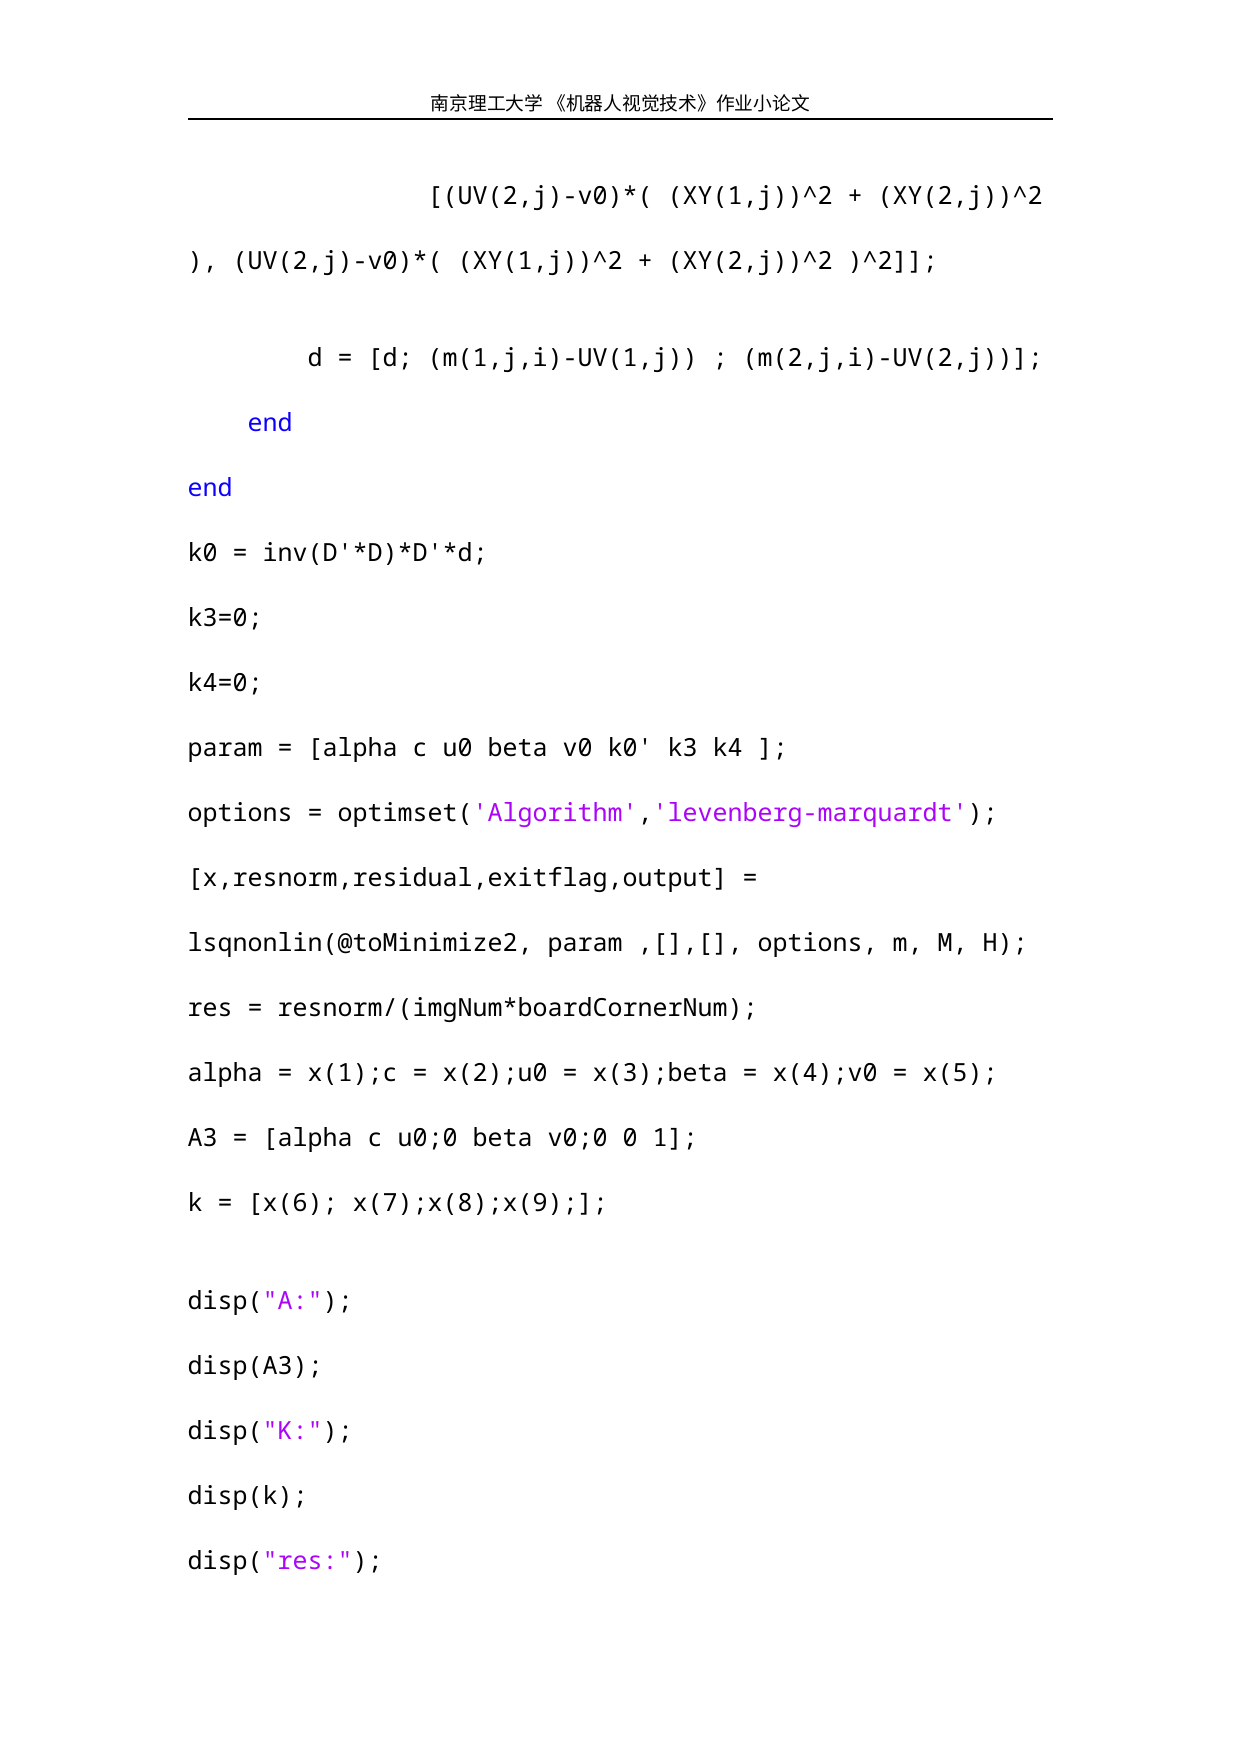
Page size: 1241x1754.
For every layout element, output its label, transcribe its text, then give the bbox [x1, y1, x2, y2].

text k3=0; [187, 584, 1053, 649]
text options = optimset('Algorithm','levenberg-marquardt'); [187, 779, 1053, 844]
text end [187, 454, 1053, 519]
text disp(A3); [187, 1332, 1053, 1397]
text disp("K:"); [187, 1397, 1053, 1462]
text res = resnorm/(imgNum*boardCornerNum); [187, 974, 1053, 1039]
text disp("res:"); [187, 1527, 1053, 1592]
text [(UV(2,j)-v0)*( (XY(1,j))^2 + (XY(2,j))^2 ), (UV(2,j)-v0)*( (XY(1,j))^2 + (XY(2,j))^2 )^2]]; [187, 162, 1053, 292]
text [x,resnorm,residual,exitflag,output] = lsqnonlin(@toMinimize2, param ,[],[], options, m, M, H); [187, 844, 1053, 974]
text k0 = inv(D'*D)*D'*d; [187, 519, 1053, 584]
text disp(k); [187, 1462, 1053, 1527]
text end [187, 389, 1053, 454]
text disp("A:"); [187, 1267, 1053, 1332]
text k = [x(6); x(7);x(8);x(9);]; [187, 1169, 1053, 1234]
text d = [d; (m(1,j,i)-UV(1,j)) ; (m(2,j,i)-UV(2,j))]; [187, 324, 1053, 389]
text A3 = [alpha c u0;0 beta v0;0 0 1]; [187, 1104, 1053, 1169]
text k4=0; [187, 649, 1053, 714]
text alpha = x(1);c = x(2);u0 = x(3);beta = x(4);v0 = x(5); [187, 1039, 1053, 1104]
text param = [alpha c u0 beta v0 k0' k3 k4 ]; [187, 714, 1053, 779]
